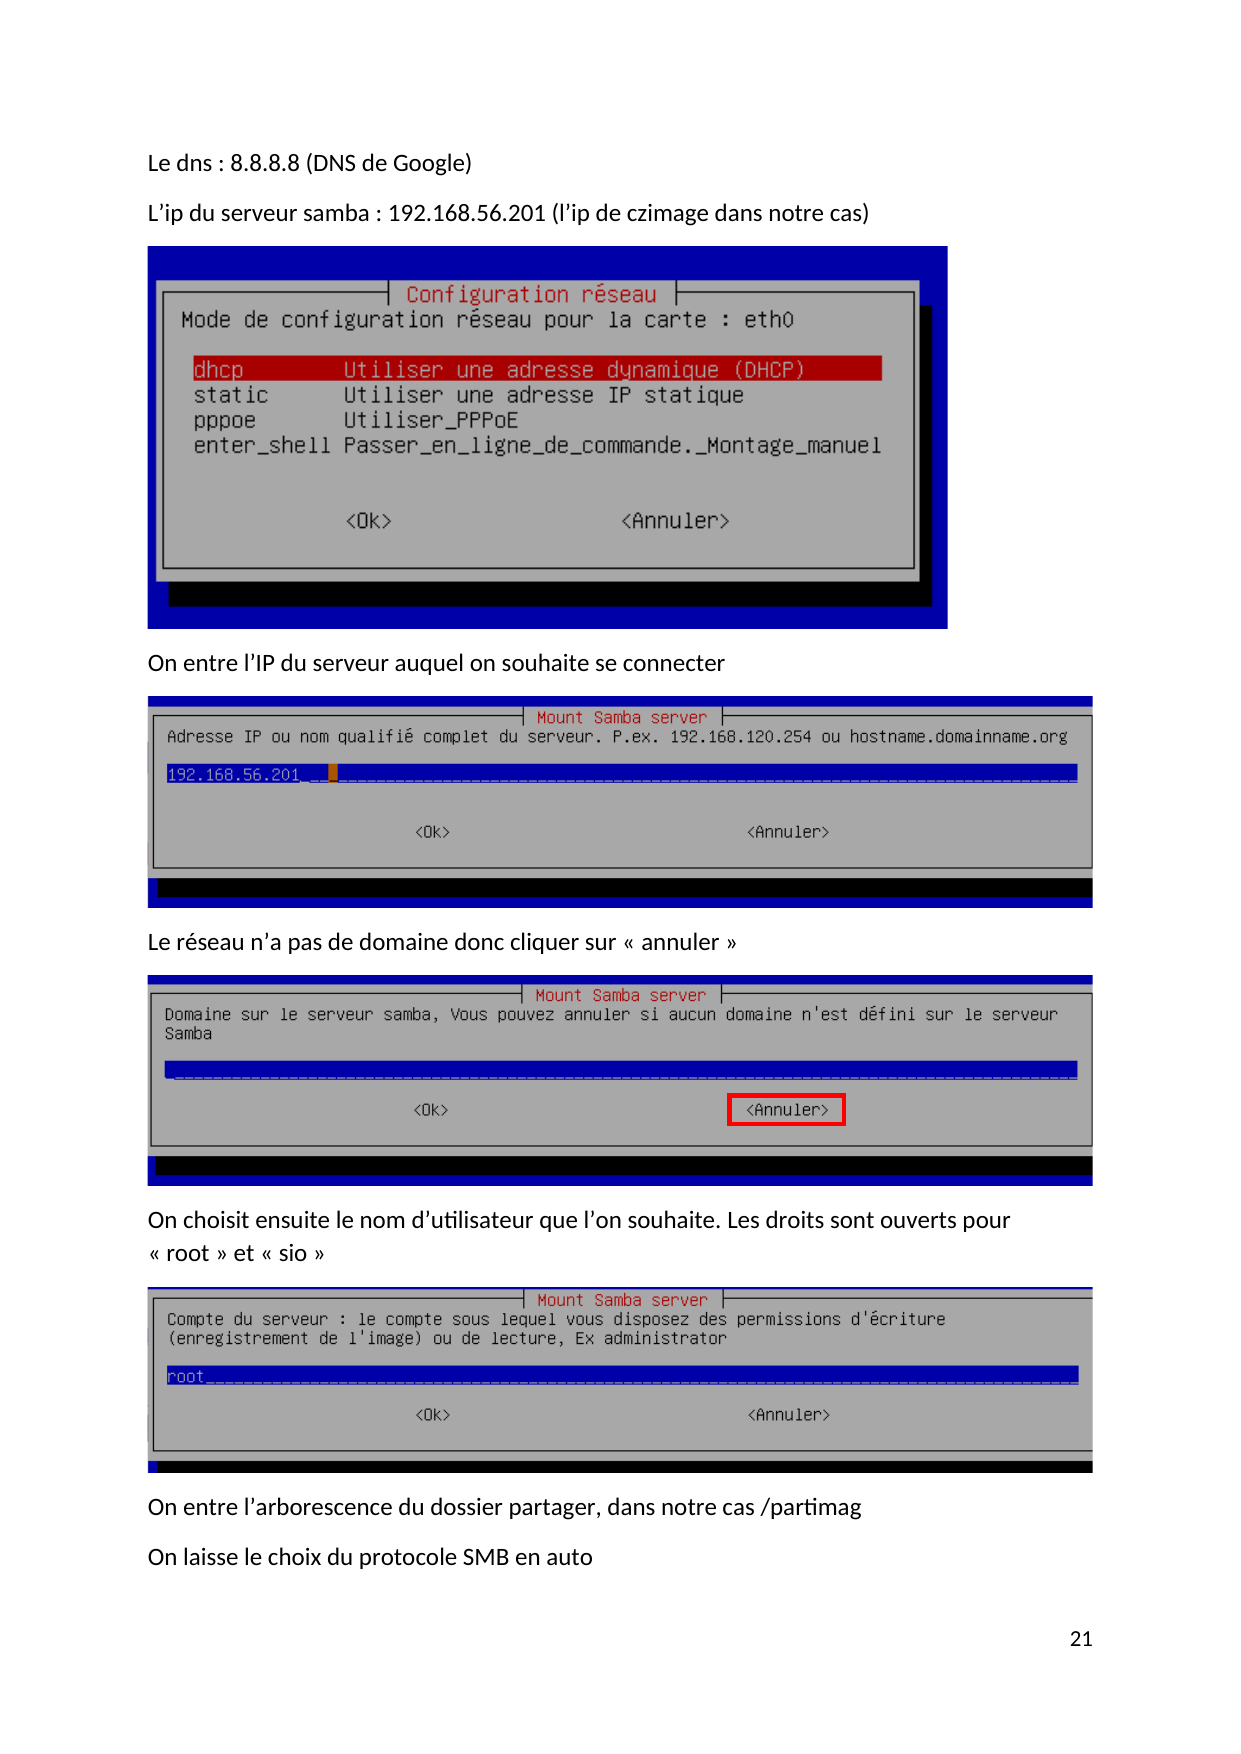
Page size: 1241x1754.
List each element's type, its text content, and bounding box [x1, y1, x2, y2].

text On laisse le choix du protocole SMB en auto [148, 1541, 1093, 1571]
text On entre l’arborescence du dossier partager, dans notre cas /partimag [148, 1491, 1093, 1522]
text On choisit ensuite le nom d’utilisateur que l’on souhaite. Les droits sont ouverts pour « root » et « sio » [148, 1205, 1093, 1268]
picture [147, 975, 1093, 1186]
text On entre l’IP du serveur auquel on souhaite se connecter [148, 647, 1093, 677]
text Le dns : 8.8.8.8 (DNS de Google) [148, 148, 1093, 178]
text Le réseau n’a pas de domaine donc cliquer sur « annuler » [148, 926, 1093, 957]
text L’ip du serveur samba : 192.168.56.201 (l’ip de czimage dans notre cas) [148, 197, 1093, 228]
picture [147, 246, 948, 629]
picture [147, 1287, 1093, 1473]
picture [147, 696, 1093, 908]
